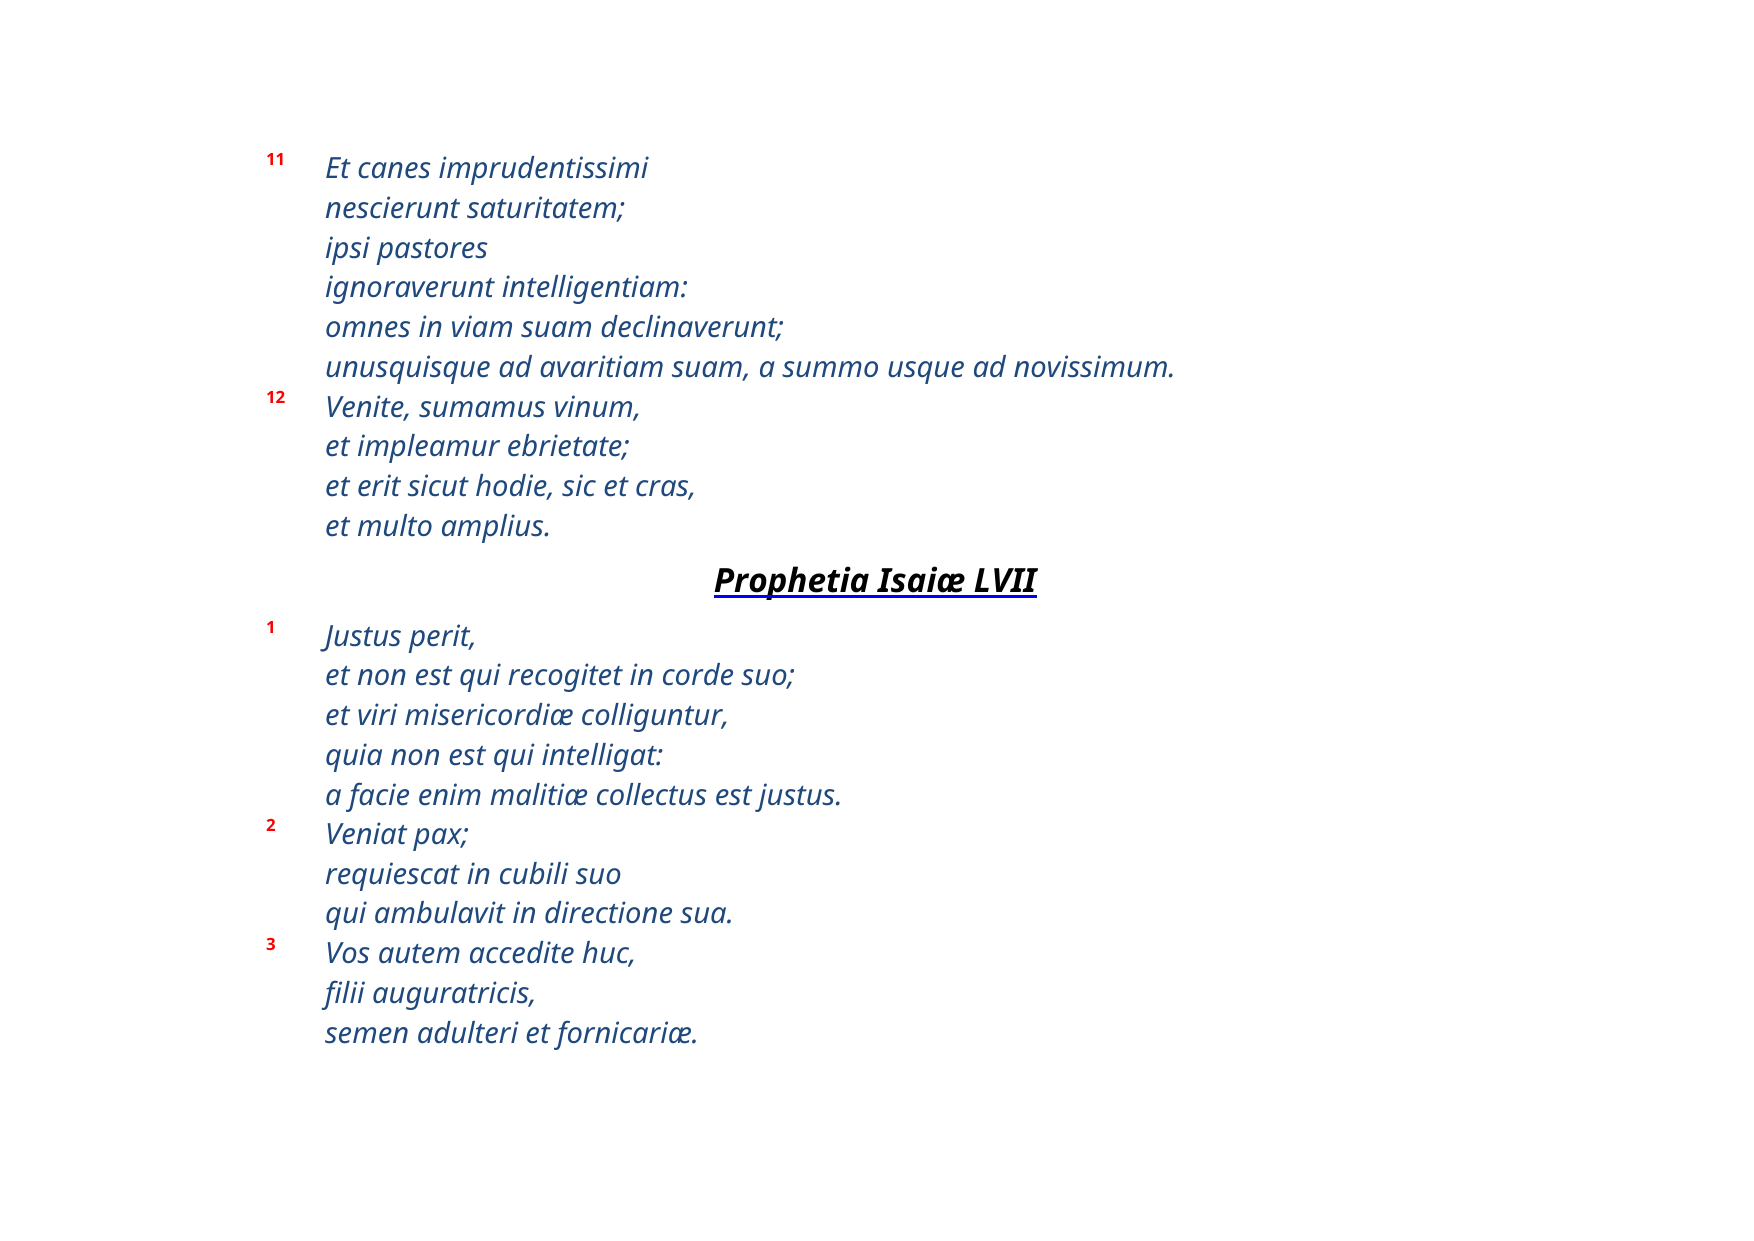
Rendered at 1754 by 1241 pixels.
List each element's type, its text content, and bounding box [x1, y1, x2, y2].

text 2 Veniat pax; requiescat in cubili suo qui ambulavit in directione sua. [266, 813, 1488, 932]
text Prophetia Isaiæ LVII [148, 557, 1606, 602]
text 11 Et canes imprudentissimi nescierunt saturitatem; ipsi pastores ignoraverunt intelligentiam: omnes in viam suam declinaverunt; unusquisque ad avaritiam suam, a summo usque ad novissimum. [266, 148, 1488, 386]
text 12 Venite, sumamus vinum, et impleamur ebrietate; et erit sicut hodie, sic et cras, et multo amplius. [266, 386, 1488, 544]
text 3 Vos autem accedite huc, filii auguratricis, semen adulteri et fornicariæ. [266, 932, 1488, 1052]
text 1 Justus perit, et non est qui recogitet in corde suo; et viri misericordiæ colliguntur, quia non est qui intelligat: a facie enim malitiæ collectus est justus. [266, 615, 1488, 813]
